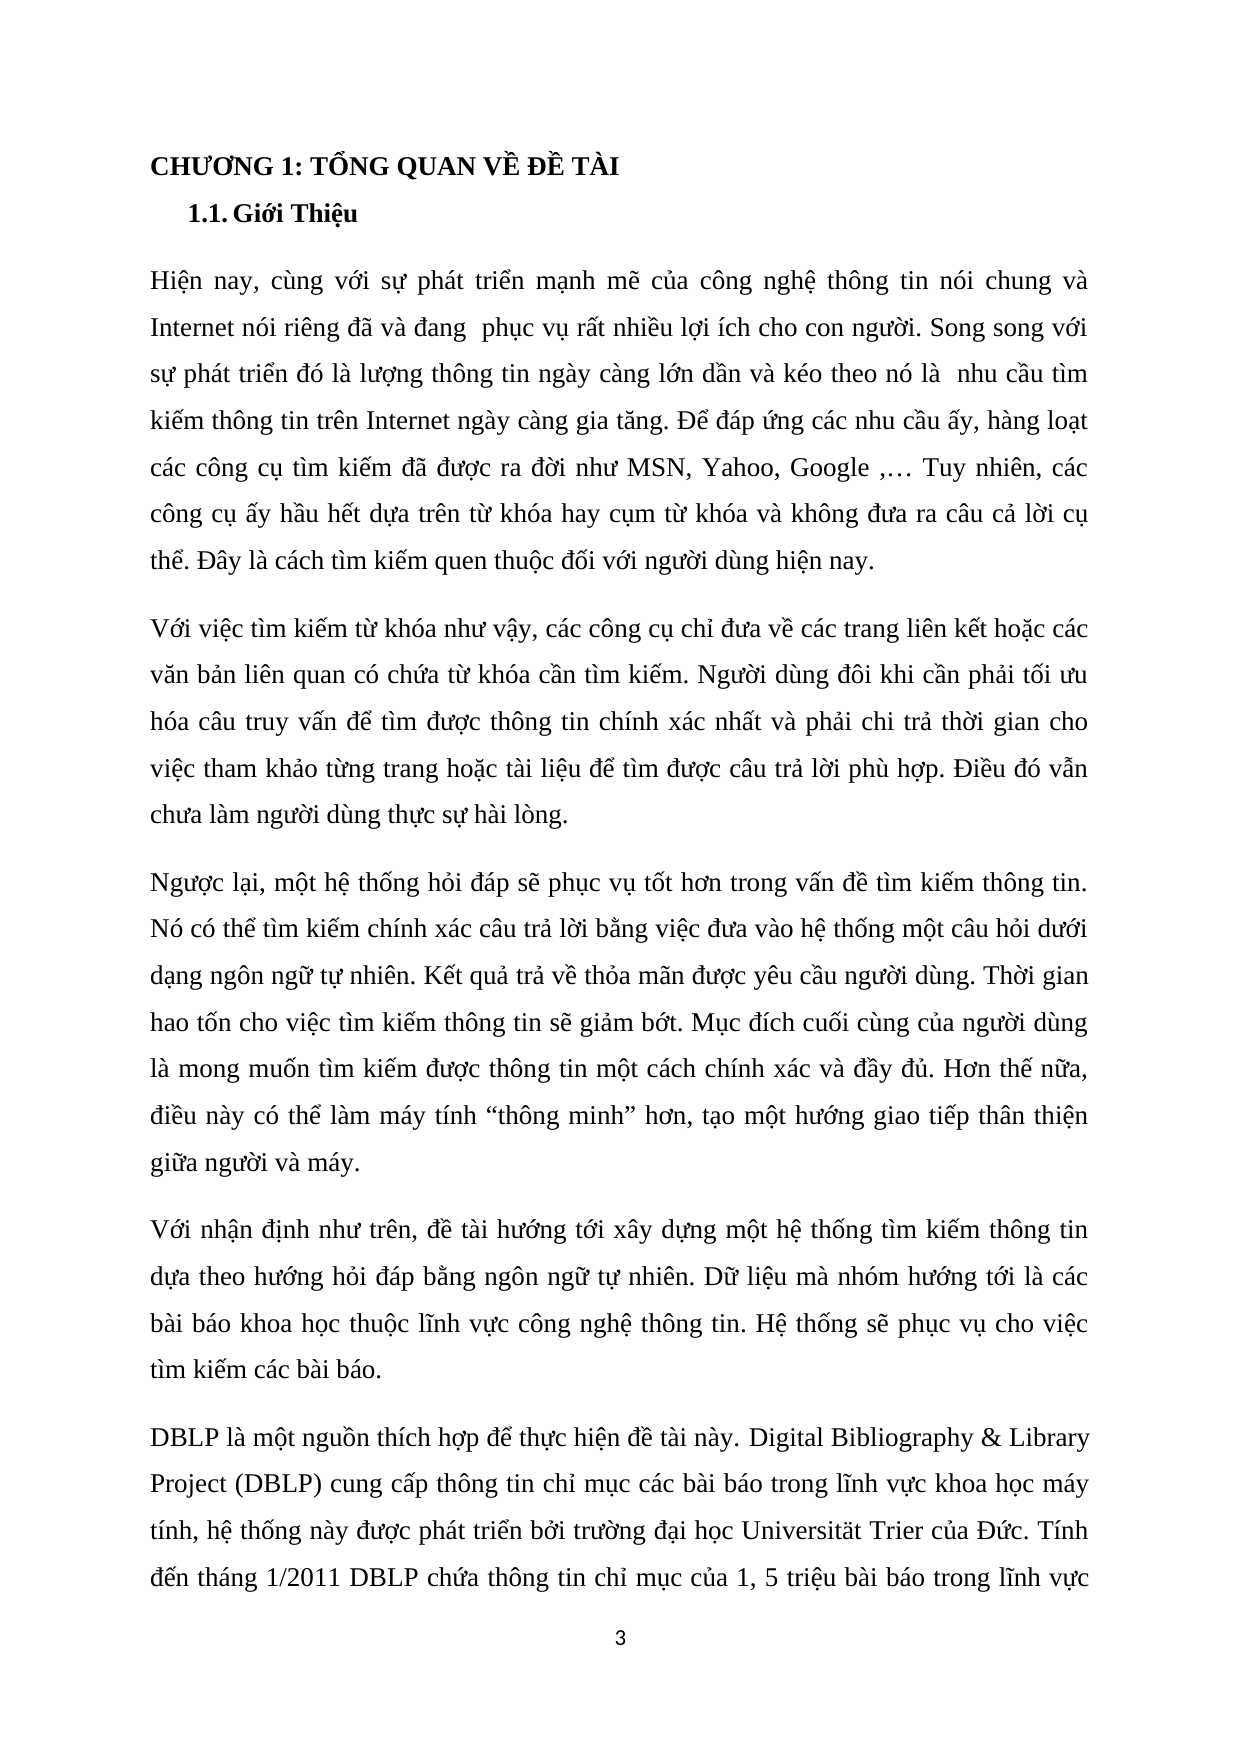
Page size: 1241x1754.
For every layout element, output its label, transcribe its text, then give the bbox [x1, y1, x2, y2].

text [150, 1421, 1090, 1592]
text Hiện nay, cùng với sự phát triển mạnh mẽ của công nghệ thông tin nói chung và Internet nói riêng đã và đang phục vụ rất nhiều lợi ích cho con người. Song song với sự phát triển đó là lượng thông tin ngày càng lớn dần và kéo theo nó là nhu cầu tìm kiếm thông tin trên Internet ngày càng gia tăng. Để đáp ứng các nhu cầu ấy, hàng loạt các công cụ tìm kiếm đã được ra đời như MSN, Yahoo, Google ,… Tuy nhiên, các công cụ ấy hầu hết dựa trên từ khóa hay cụm từ khóa và không đưa ra câu cả lời cụ thể. Đây là cách tìm kiếm quen thuộc đối với người dùng hiện nay. [150, 264, 1090, 575]
text Với nhận định như trên, đề tài hướng tới xây dựng một hệ thống tìm kiếm thông tin dựa theo hướng hỏi đáp bằng ngôn ngữ tự nhiên. Dữ liệu mà nhóm hướng tới là các bài báo khoa học thuộc lĩnh vực công nghệ thông tin. Hệ thống sẽ phục vụ cho việc tìm kiếm các bài báo. [150, 1213, 1090, 1384]
text Với việc tìm kiếm từ khóa như vậy, các công cụ chỉ đưa về các trang liên kết hoặc các văn bản liên quan có chứa từ khóa cần tìm kiếm. Người dùng đôi khi cần phải tối ưu hóa câu truy vấn để tìm được thông tin chính xác nhất và phải chi trả thời gian cho việc tham khảo từng trang hoặc tài liệu để tìm được câu trả lời phù hợp. Điều đó vẫn chưa làm người dùng thực sự hài lòng. [150, 612, 1090, 829]
list Giới Thiệu [187, 197, 1090, 228]
text Ngược lại, một hệ thống hỏi đáp sẽ phục vụ tốt hơn trong vấn đề tìm kiếm thông tin. Nó có thể tìm kiếm chính xác câu trả lời bằng việc đưa vào hệ thống một câu hỏi dưới dạng ngôn ngữ tự nhiên. Kết quả trả về thỏa mãn được yêu cầu người dùng. Thời gian hao tốn cho việc tìm kiếm thông tin sẽ giảm bớt. Mục đích cuối cùng của người dùng là mong muốn tìm kiếm được thông tin một cách chính xác và đầy đủ. Hơn thế nữa, điều này có thể làm máy tính “thông minh” hơn, tạo một hướng giao tiếp thân thiện giữa người và máy. [150, 866, 1090, 1177]
subtitle CHƯƠNG 1: TỔNG QUAN VỀ ĐỀ TÀI [150, 150, 1090, 181]
